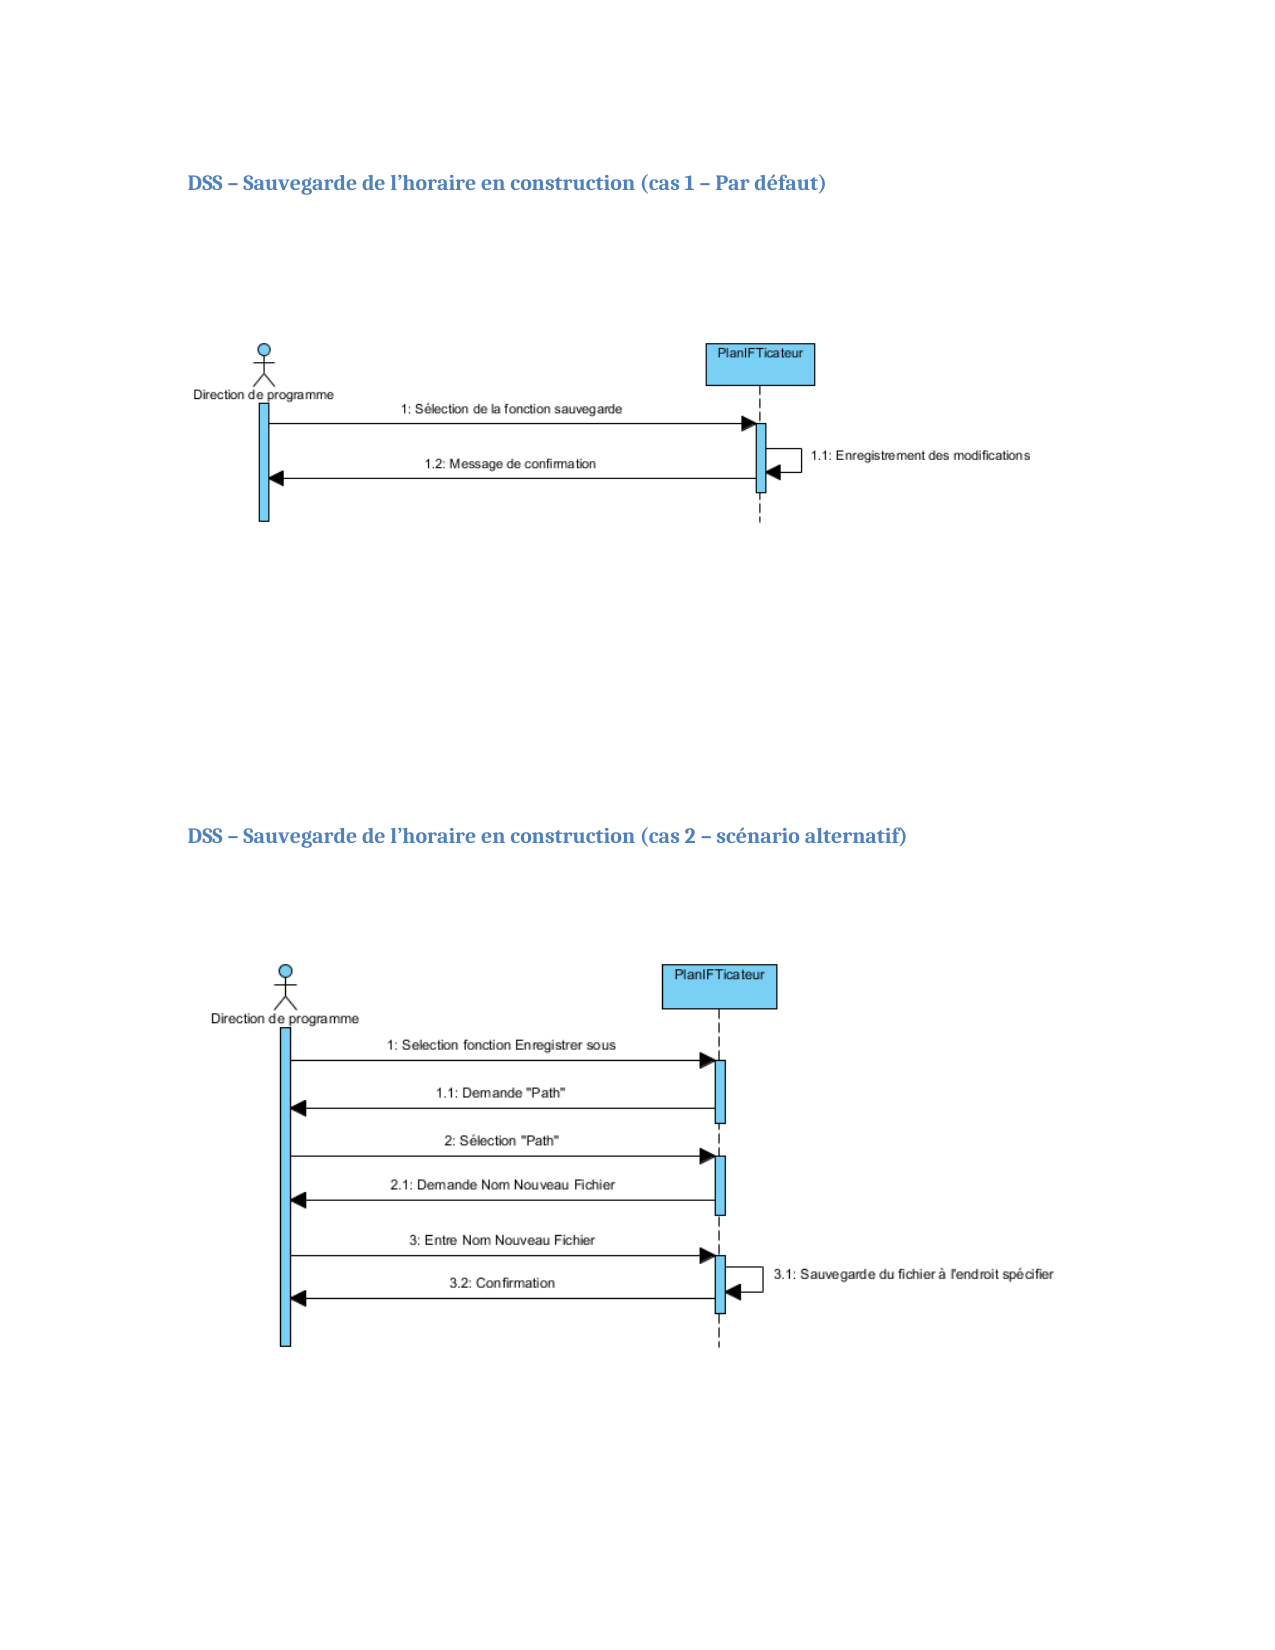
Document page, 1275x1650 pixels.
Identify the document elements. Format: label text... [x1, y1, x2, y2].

subtitle DSS – Sauvegarde de l’horaire en construction (cas 2 – scénario alternatif) [187, 824, 1087, 849]
subtitle DSS – Sauvegarde de l’horaire en construction (cas 1 – Par défaut) [187, 171, 1087, 196]
